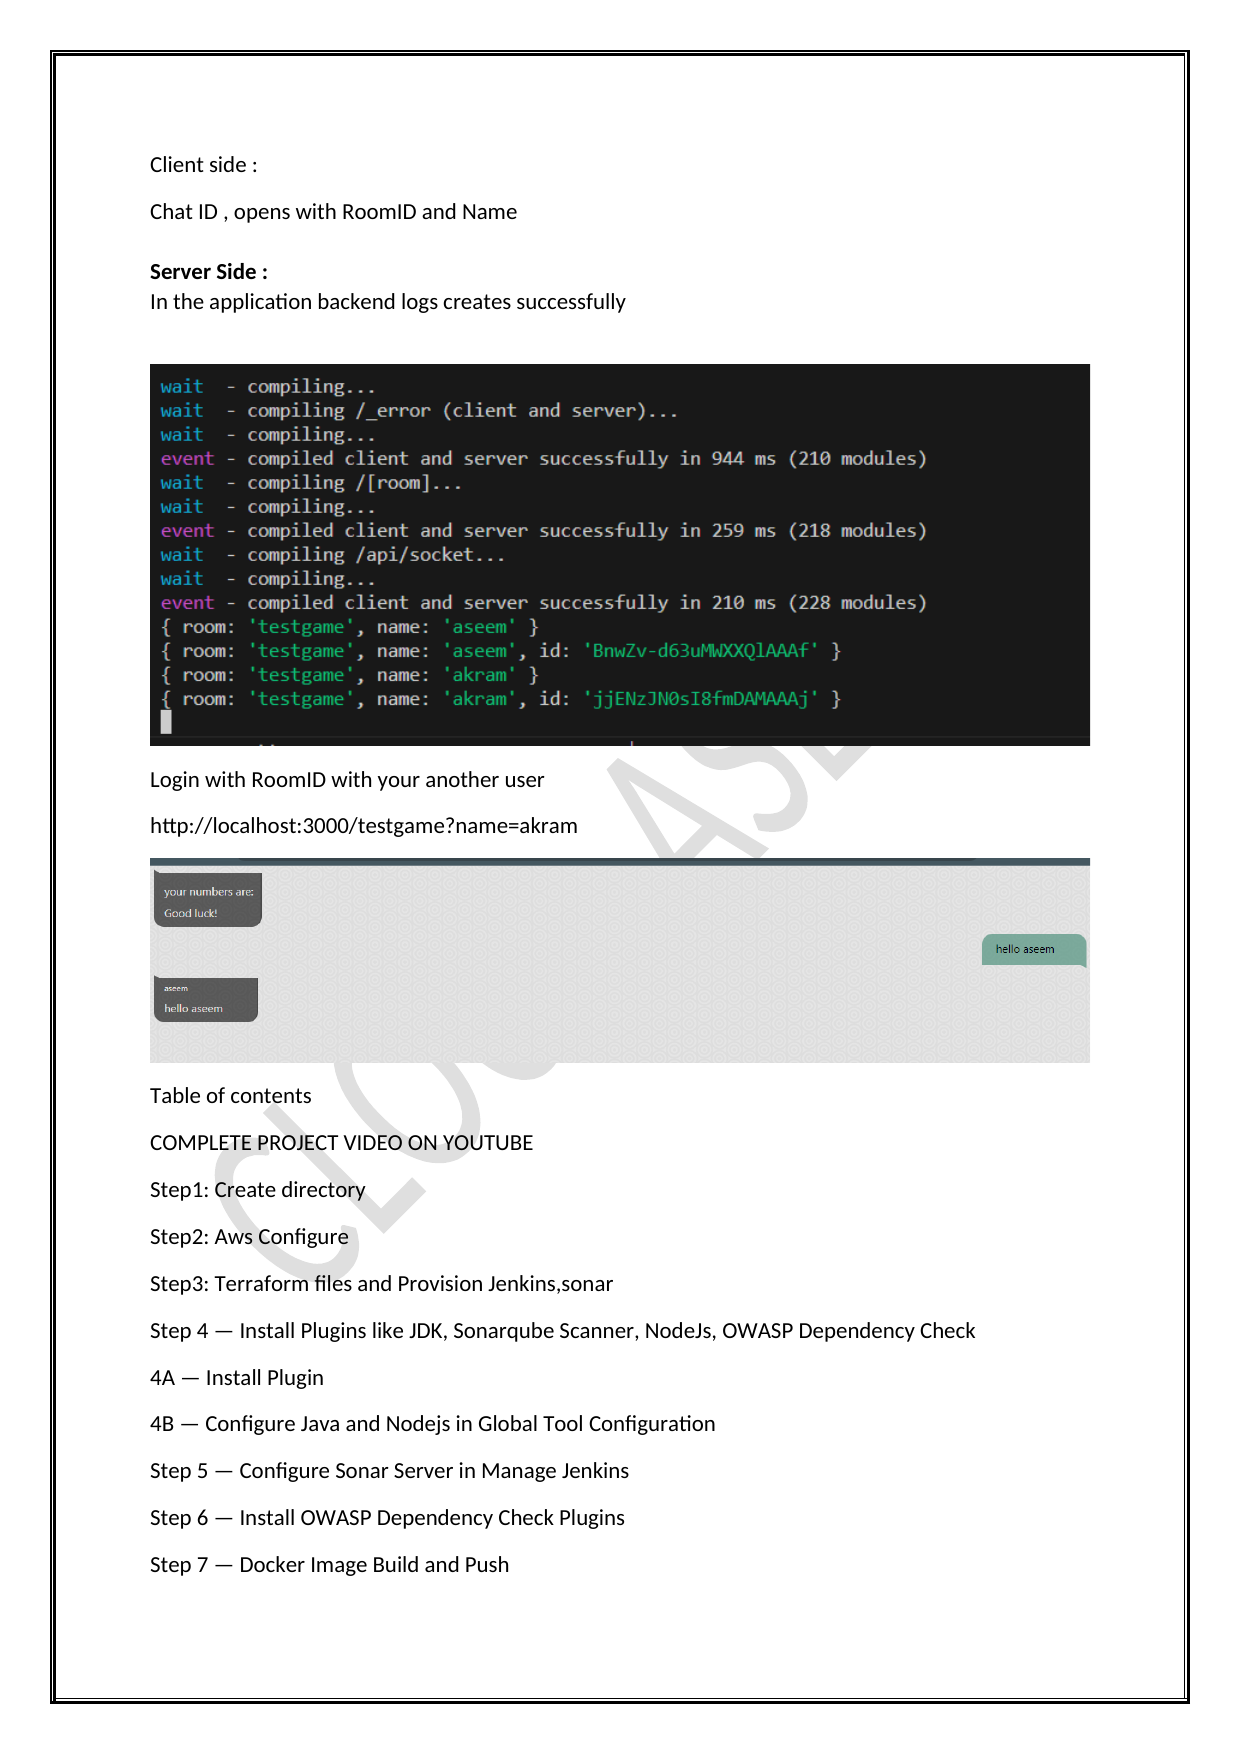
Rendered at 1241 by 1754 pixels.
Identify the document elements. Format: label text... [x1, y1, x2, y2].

text http://localhost:3000/testgame?name=akram [150, 812, 1090, 840]
text Step 6 — Install OWASP Dependency Check Plugins [150, 1503, 1090, 1531]
text Step 4 — Install Plugins like JDK, Sonarqube Scanner, NodeJs, OWASP Dependency Check [150, 1316, 1090, 1344]
text Chat ID , opens with RoomID and Name Server Side : In the application backend logs creates successfully [150, 197, 1090, 316]
text Table of contents [150, 1081, 1090, 1109]
picture [150, 364, 1091, 746]
text Step 5 — Configure Sonar Server in Manage Jenkins [150, 1456, 1090, 1484]
text 4A — Install Plugin [150, 1363, 1090, 1391]
text Client side : [150, 150, 1090, 178]
text Step2: Aws Configure [150, 1222, 1090, 1250]
text Step1: Create directory [150, 1175, 1090, 1203]
text Login with RoomID with your another user [150, 765, 1090, 793]
text Step 7 — Docker Image Build and Push [150, 1550, 1090, 1578]
text 4B — Configure Java and Nodejs in Global Tool Configuration [150, 1409, 1090, 1437]
text COMPLETE PROJECT VIDEO ON YOUTUBE [150, 1128, 1090, 1156]
picture [150, 858, 1091, 1063]
text Step3: Terraform files and Provision Jenkins,sonar [150, 1269, 1090, 1297]
